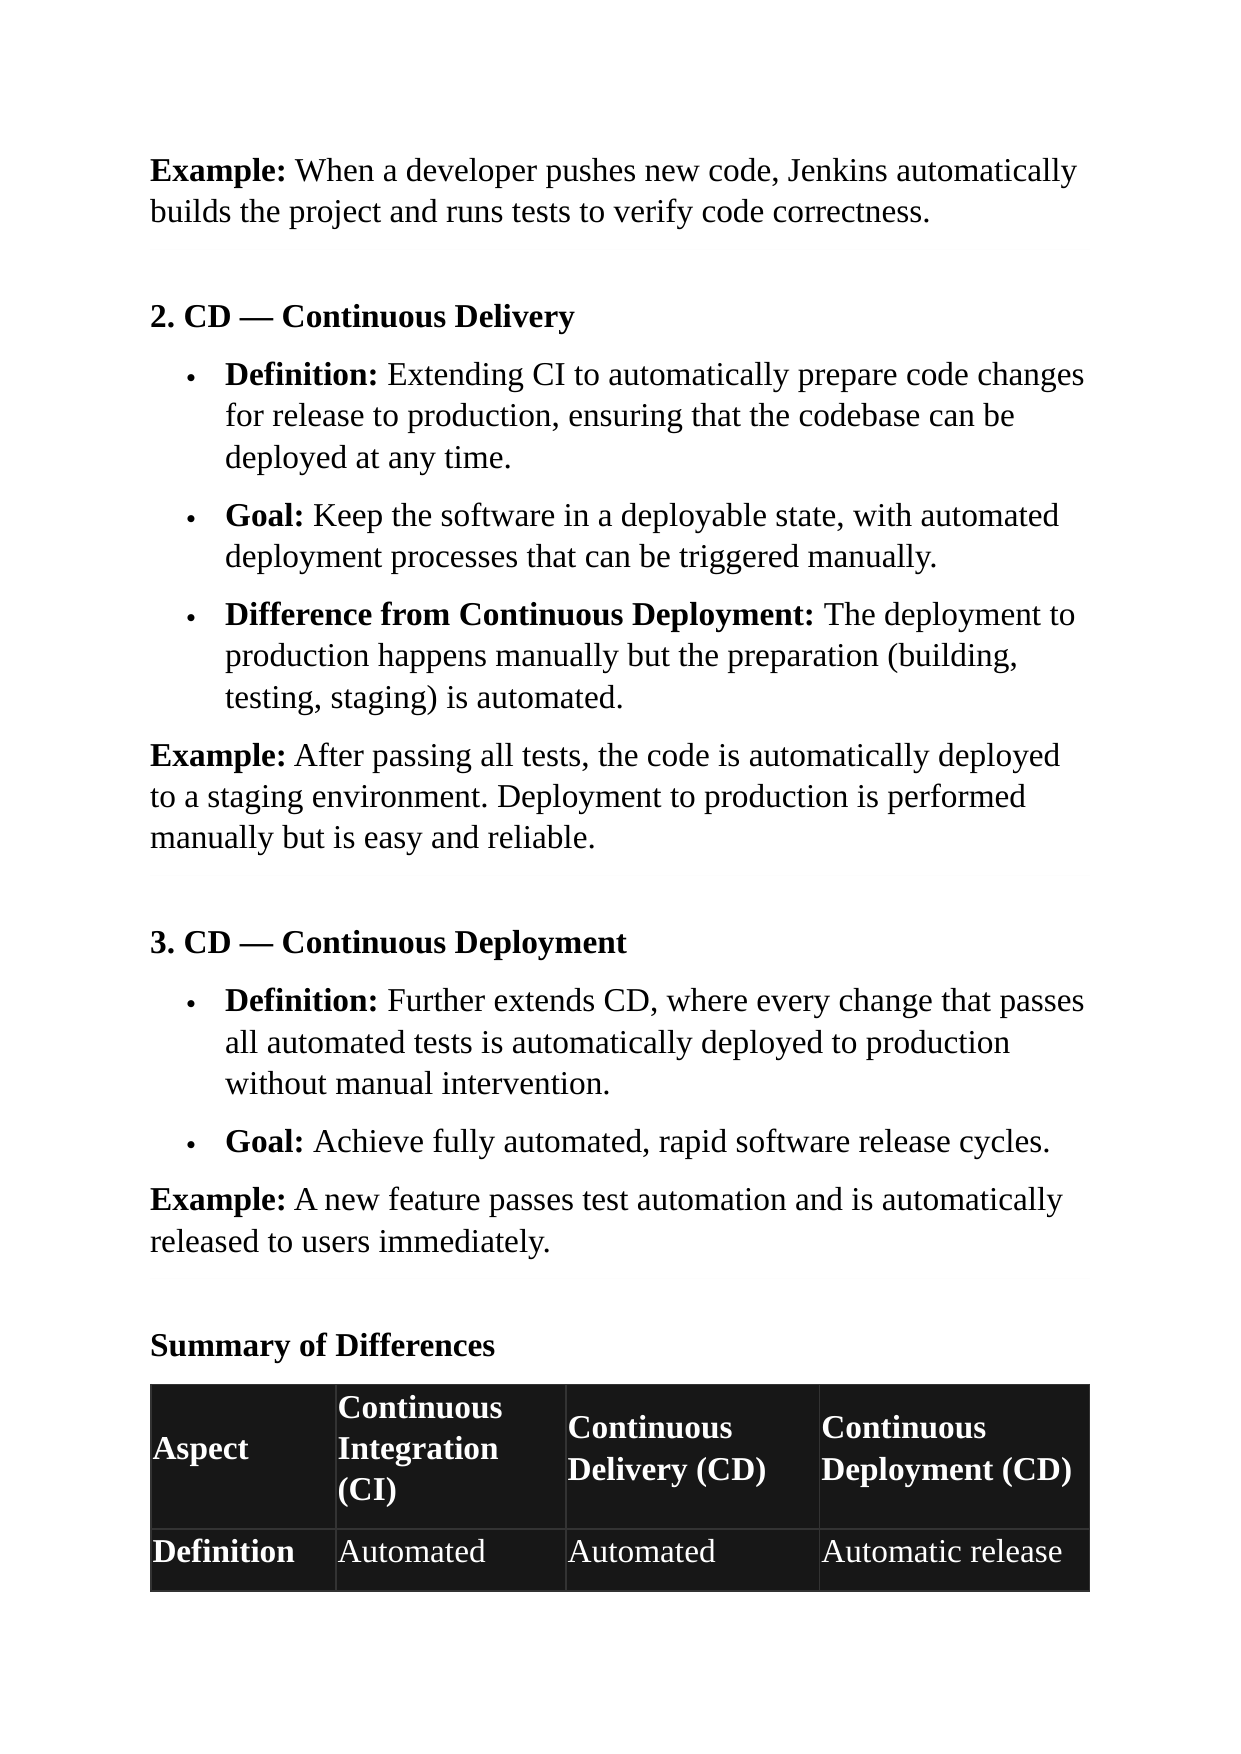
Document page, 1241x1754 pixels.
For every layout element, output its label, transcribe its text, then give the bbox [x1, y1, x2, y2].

table_header Continuous Deployment (CD) [820, 1385, 1089, 1528]
text Example: When a developer pushes new code, Jenkins automatically builds the project and runs tests to verify code correctness. [150, 150, 1090, 230]
text Example: A new feature passes test automation and is automatically released to users immediately. [150, 1179, 1090, 1259]
table_cell Definition [152, 1530, 335, 1590]
list Definition: Extending CI to automatically prepare code changes for release to production, ensuring that the codebase can be deployed at any time. [187, 354, 1090, 475]
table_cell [820, 1530, 1089, 1590]
table_header Continuous Integration (CI) [337, 1385, 565, 1528]
text Example: After passing all tests, the code is automatically deployed to a staging environment. Deployment to production is performed manually but is easy and reliable. [150, 735, 1090, 856]
table_header Aspect [152, 1385, 335, 1528]
list Definition: Further extends CD, where every change that passes all automated tests is automatically deployed to production without manual intervention. [187, 981, 1090, 1102]
table_header Continuous Delivery (CD) [567, 1385, 819, 1528]
text Summary of Differences [150, 1326, 1090, 1364]
text 2. CD — Continuous Delivery [150, 296, 1090, 334]
list Goal: Achieve fully automated, rapid software release cycles. [187, 1121, 1090, 1160]
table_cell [337, 1530, 565, 1590]
list Difference from Continuous Deployment: The deployment to production happens manually but the preparation (building, testing, staging) is automated. [187, 594, 1090, 715]
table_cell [567, 1530, 819, 1590]
list Goal: Keep the software in a deployable state, with automated deployment processes that can be triggered manually. [187, 495, 1090, 575]
text 3. CD — Continuous Deployment [150, 923, 1090, 961]
